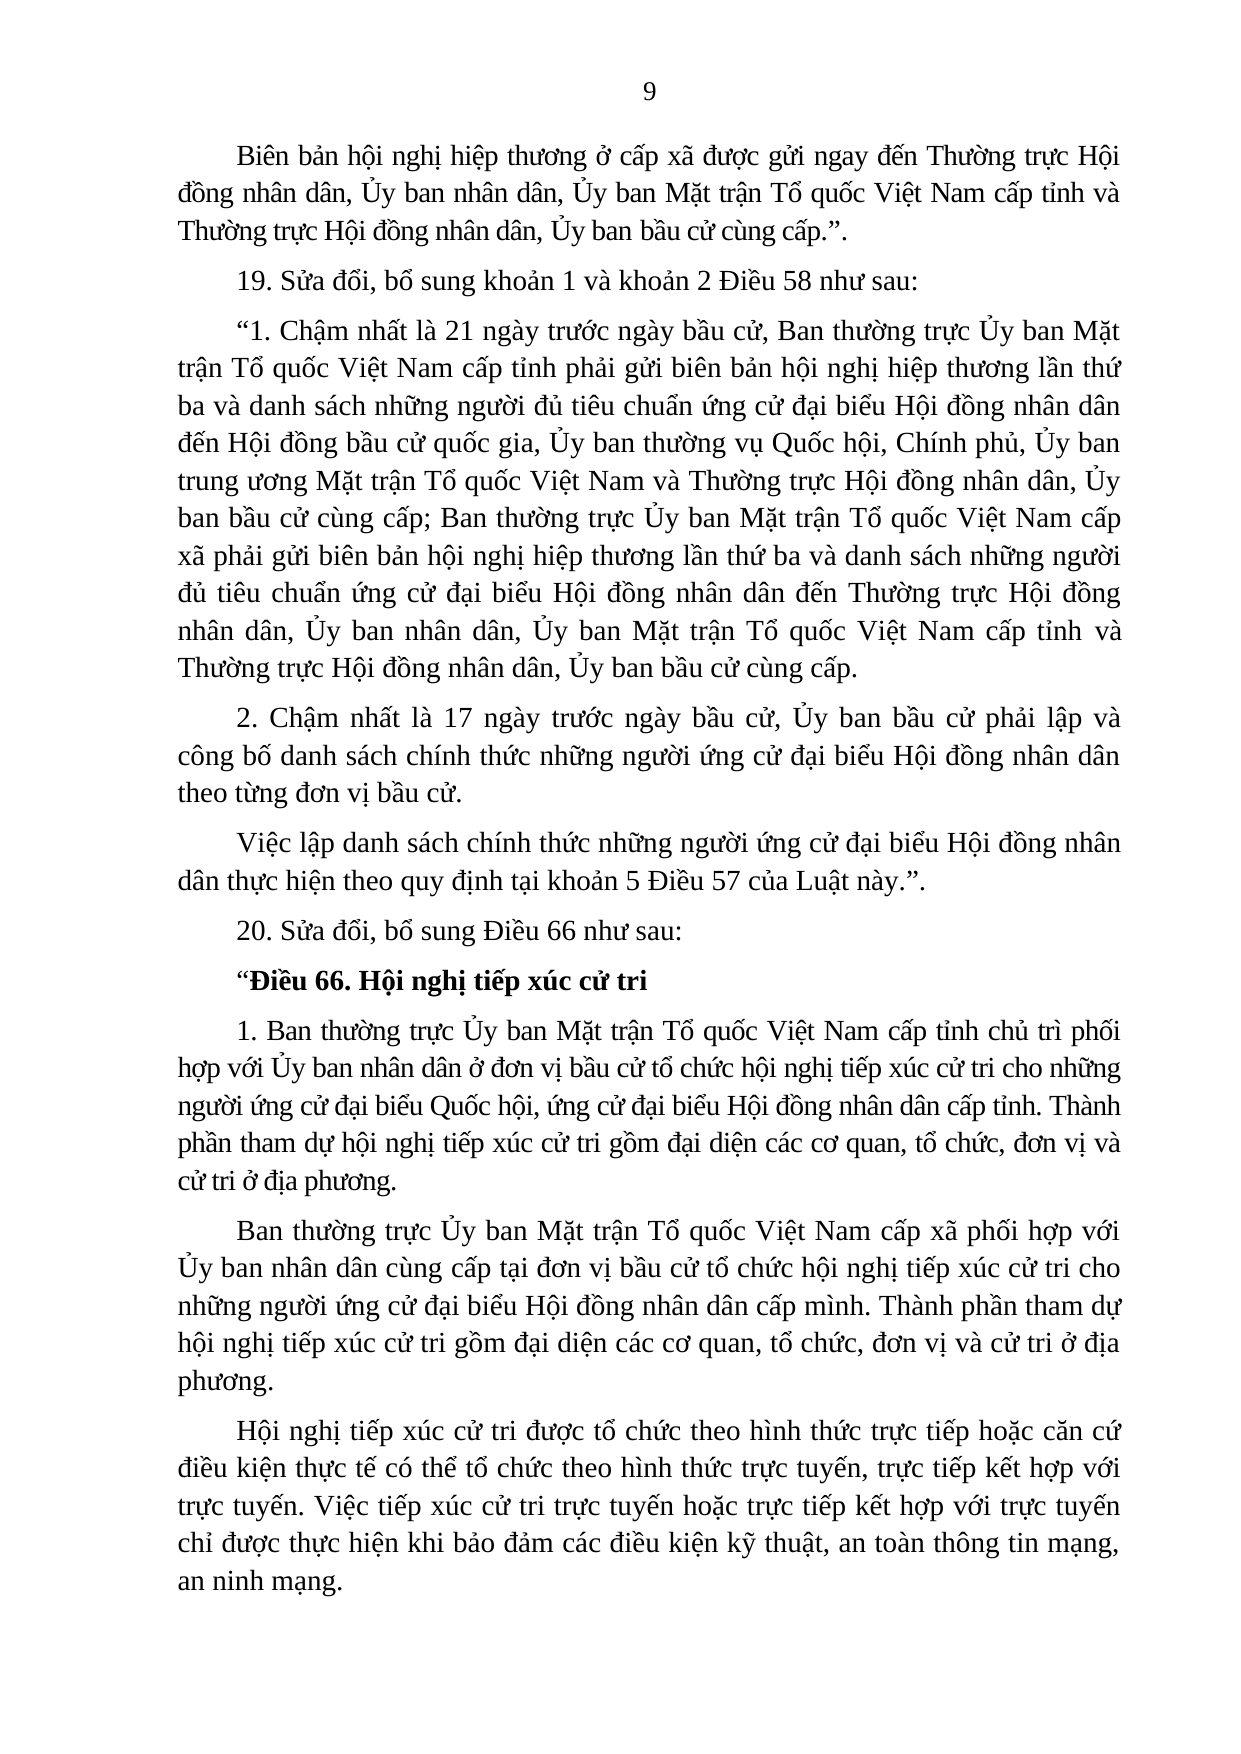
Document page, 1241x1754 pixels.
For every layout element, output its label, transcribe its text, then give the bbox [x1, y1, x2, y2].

text Việc lập danh sách chính thức những người ứng cử đại biểu Hội đồng nhân dân thực hiện theo quy định tại khoản 5 Điều 57 của Luật này.”. [177, 822, 1122, 897]
text Biên bản hội nghị hiệp thương ở cấp xã được gửi ngay đến Thường trực Hội đồng nhân dân, Ủy ban nhân dân, Ủy ban Mặt trận Tổ quốc Việt Nam cấp tỉnh và Thường trực Hội đồng nhân dân, Ủy ban bầu cử cùng cấp.”. [177, 134, 1122, 247]
text Ban thường trực Ủy ban Mặt trận Tổ quốc Việt Nam cấp xã phối hợp với Ủy ban nhân dân cùng cấp tại đơn vị bầu cử tổ chức hội nghị tiếp xúc cử tri cho những người ứng cử đại biểu Hội đồng nhân dân cấp mình. Thành phần tham dự hội nghị tiếp xúc cử tri gồm đại diện các cơ quan, tổ chức, đơn vị và cử tri ở địa phương. [177, 1209, 1122, 1397]
text 19. Sửa đổi, bổ sung khoản 1 và khoản 2 Điều 58 như sau: [177, 259, 1122, 297]
text “Điều 66. Hội nghị tiếp xúc cử tri [177, 959, 1122, 997]
text Hội nghị tiếp xúc cử tri được tổ chức theo hình thức trực tiếp hoặc căn cứ điều kiện thực tế có thể tổ chức theo hình thức trực tuyến, trực tiếp kết hợp với trực tuyến. Việc tiếp xúc cử tri trực tuyến hoặc trực tiếp kết hợp với trực tuyến chỉ được thực hiện khi bảo đảm các điều kiện kỹ thuật, an toàn thông tin mạng, an ninh mạng. [177, 1409, 1122, 1597]
text 20. Sửa đổi, bổ sung Điều 66 như sau: [177, 909, 1122, 947]
text 2. Chậm nhất là 17 ngày trước ngày bầu cử, Ủy ban bầu cử phải lập và công bố danh sách chính thức những người ứng cử đại biểu Hội đồng nhân dân theo từng đơn vị bầu cử. [177, 697, 1122, 809]
text 1. Ban thường trực Ủy ban Mặt trận Tổ quốc Việt Nam cấp tỉnh chủ trì phối hợp với Ủy ban nhân dân ở đơn vị bầu cử tổ chức hội nghị tiếp xúc cử tri cho những người ứng cử đại biểu Quốc hội, ứng cử đại biểu Hội đồng nhân dân cấp tỉnh. Thành phần tham dự hội nghị tiếp xúc cử tri gồm đại diện các cơ quan, tổ chức, đơn vị và cử tri ở địa phương. [177, 1009, 1122, 1197]
text “1. Chậm nhất là 21 ngày trước ngày bầu cử, Ban thường trực Ủy ban Mặt trận Tổ quốc Việt Nam cấp tỉnh phải gửi biên bản hội nghị hiệp thương lần thứ ba và danh sách những người đủ tiêu chuẩn ứng cử đại biểu Hội đồng nhân dân đến Hội đồng bầu cử quốc gia, Ủy ban thường vụ Quốc hội, Chính phủ, Ủy ban trung ương Mặt trận Tổ quốc Việt Nam và Thường trực Hội đồng nhân dân, Ủy ban bầu cử cùng cấp; Ban thường trực Ủy ban Mặt trận Tổ quốc Việt Nam cấp xã phải gửi biên bản hội nghị hiệp thương lần thứ ba và danh sách những người đủ tiêu chuẩn ứng cử đại biểu Hội đồng nhân dân đến Thường trực Hội đồng nhân dân, Ủy ban nhân dân, Ủy ban Mặt trận Tổ quốc Việt Nam cấp tỉnh và Thường trực Hội đồng nhân dân, Ủy ban bầu cử cùng cấp. [177, 309, 1122, 684]
